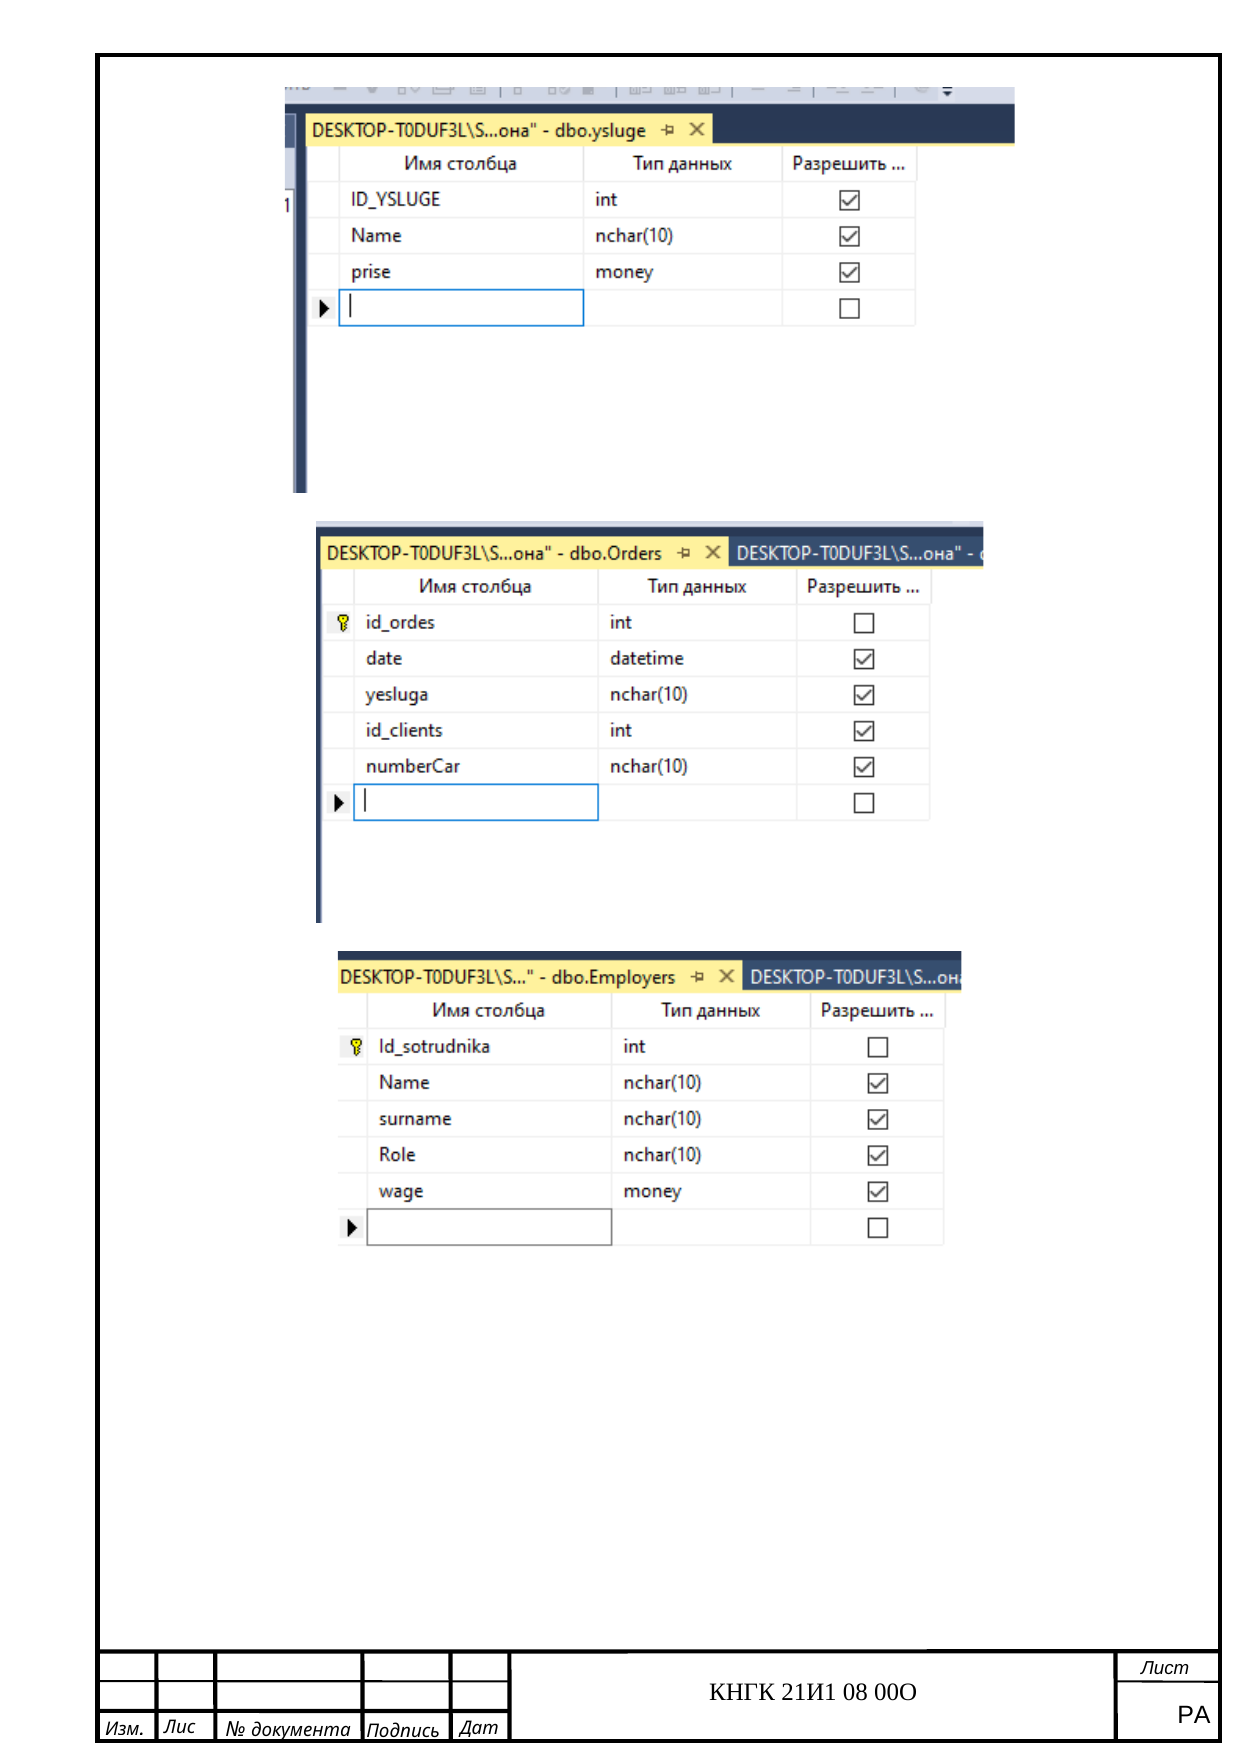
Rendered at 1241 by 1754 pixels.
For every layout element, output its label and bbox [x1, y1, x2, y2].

picture [284, 87, 1015, 493]
picture [316, 521, 984, 923]
picture [337, 951, 962, 1265]
